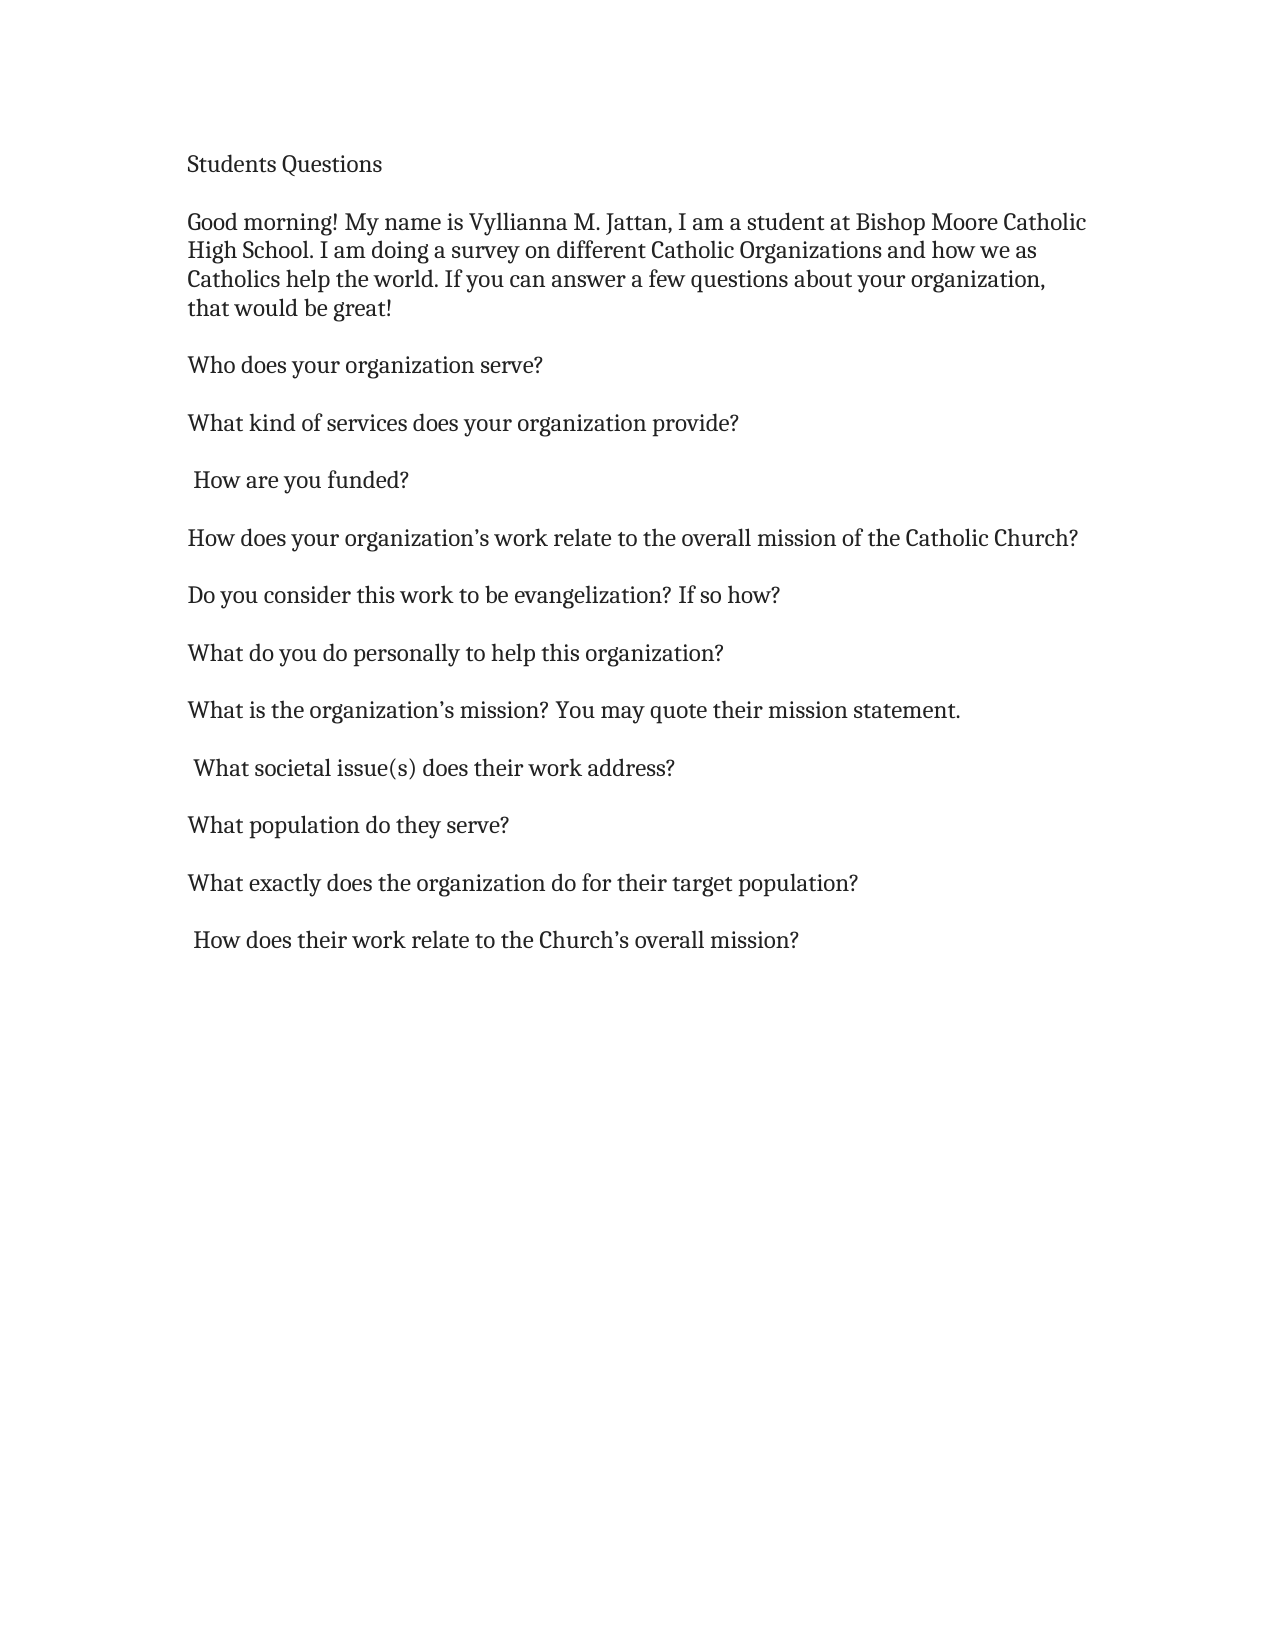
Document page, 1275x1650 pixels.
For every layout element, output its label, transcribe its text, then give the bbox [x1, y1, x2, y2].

text What kind of services does your organization provide? [187, 409, 1087, 437]
text Students Questions [187, 150, 1087, 179]
text What population do they serve? [187, 811, 1087, 840]
text How are you funded? [187, 466, 1087, 495]
text Who does your organization serve? [187, 351, 1087, 380]
text What do you do personally to help this organization? [187, 639, 1087, 667]
text Do you consider this work to be evangelization? If so how? [187, 581, 1087, 610]
text What is the organization’s mission? You may quote their mission statement. [187, 696, 1087, 725]
text What exactly does the organization do for their target population? [187, 869, 1087, 897]
text How does your organization’s work relate to the overall mission of the Catholic Church? [187, 524, 1087, 552]
text What societal issue(s) does their work address? [187, 754, 1087, 782]
text Good morning! My name is Vyllianna M. Jattan, I am a student at Bishop Moore Catholic High School. I am doing a survey on different Catholic Organizations and how we as Catholics help the world. If you can answer a few questions about your organization, that would be great! [187, 207, 1087, 322]
text How does their work relate to the Church’s overall mission? [187, 926, 1087, 955]
